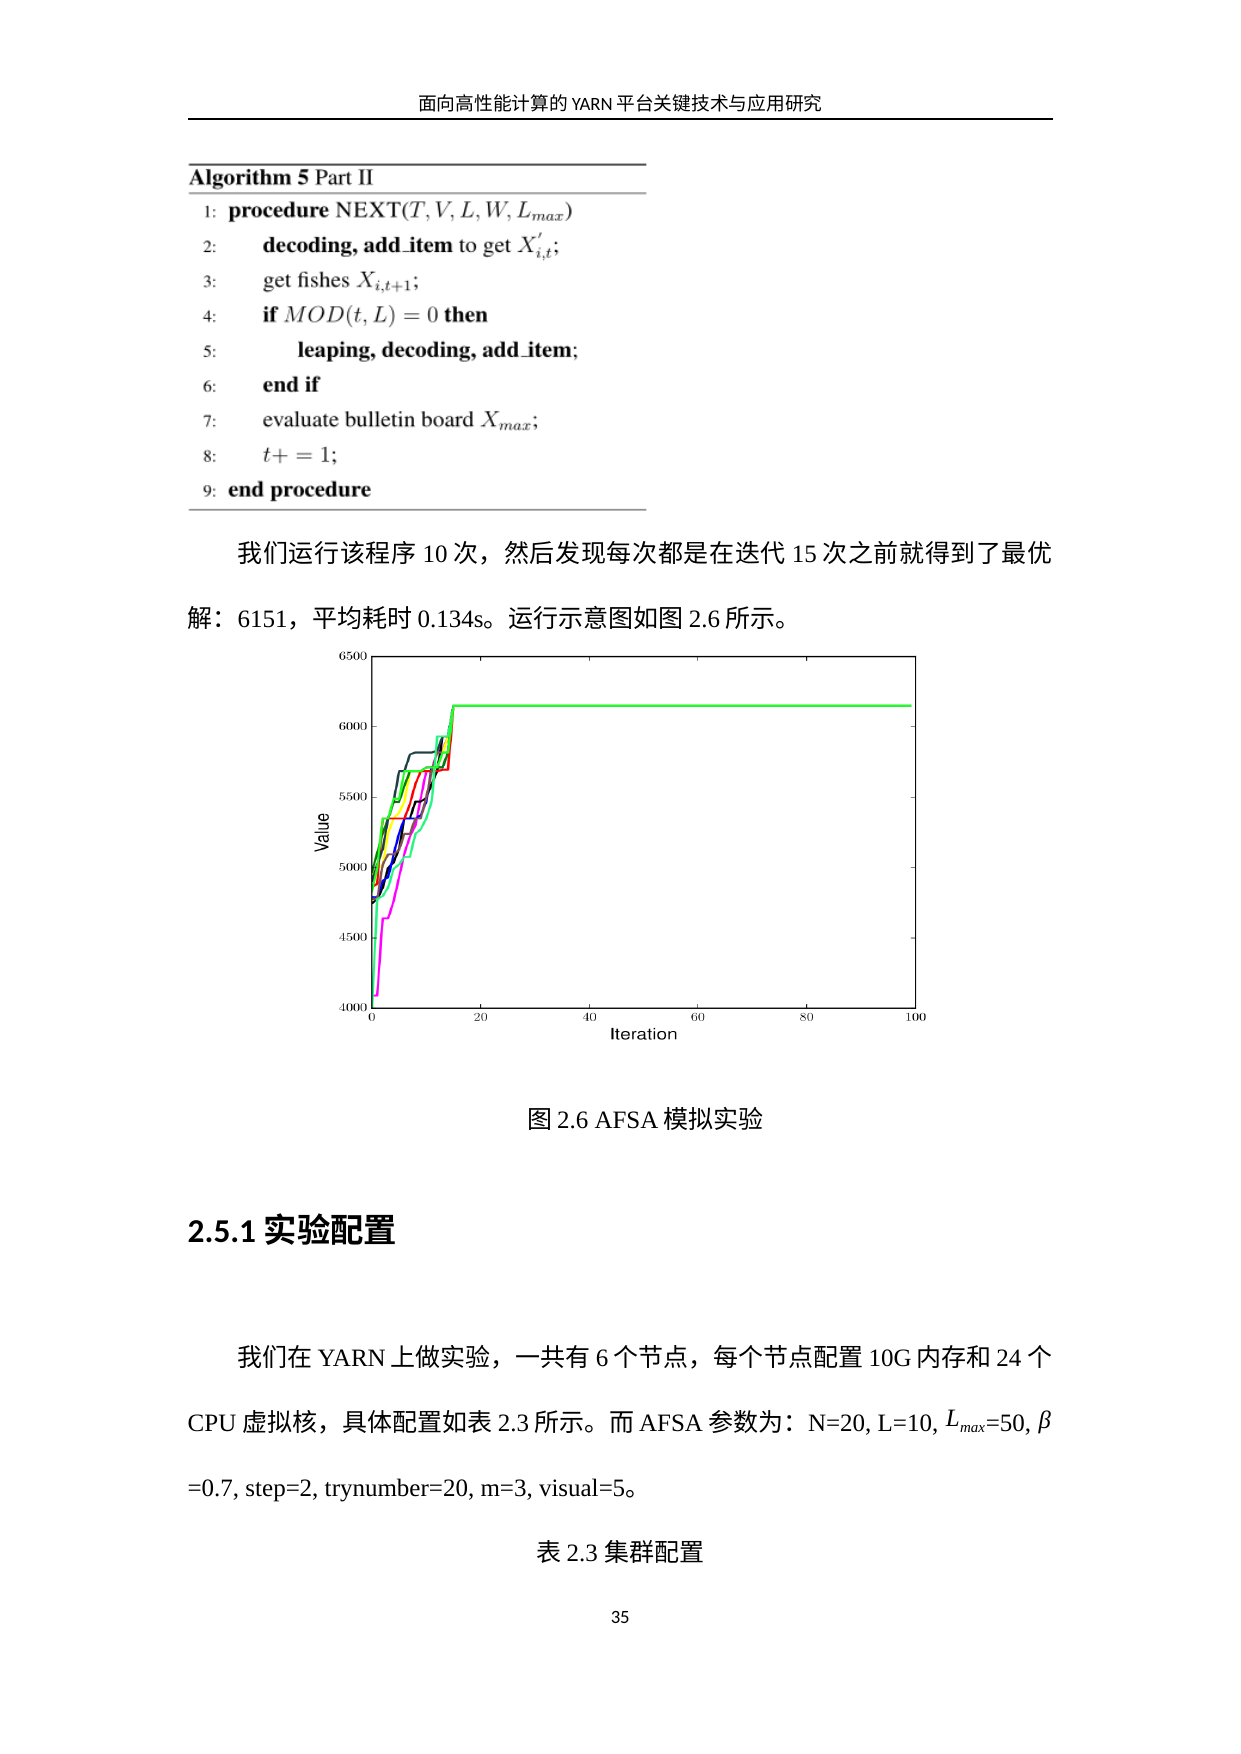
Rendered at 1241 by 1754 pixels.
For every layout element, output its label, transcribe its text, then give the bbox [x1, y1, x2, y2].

picture [312, 649, 928, 1041]
text 我们在YARN上做实验，一共有6个节点，每个节点配置10G内存和24 个CPU 虚拟核，具体配置如表2.3所示。而AFSA参数为：N=20, L=10, =50, =0.7, step=2, trynumber=20, m=3, visual=5。 [187, 1323, 1053, 1518]
subtitle 2.5.1 实验配置 [187, 1196, 1053, 1261]
picture [187, 162, 647, 514]
text 我们运行该程序10次，然后发现每次都是在迭代15次之前就得到了最优解：6151，平均耗时0.134s。运行示意图如图2.6所示。 [187, 519, 1053, 649]
text 表2.3 集群配置 [187, 1518, 1053, 1583]
text 图2.6 AFSA模拟实验 [187, 1085, 1053, 1150]
